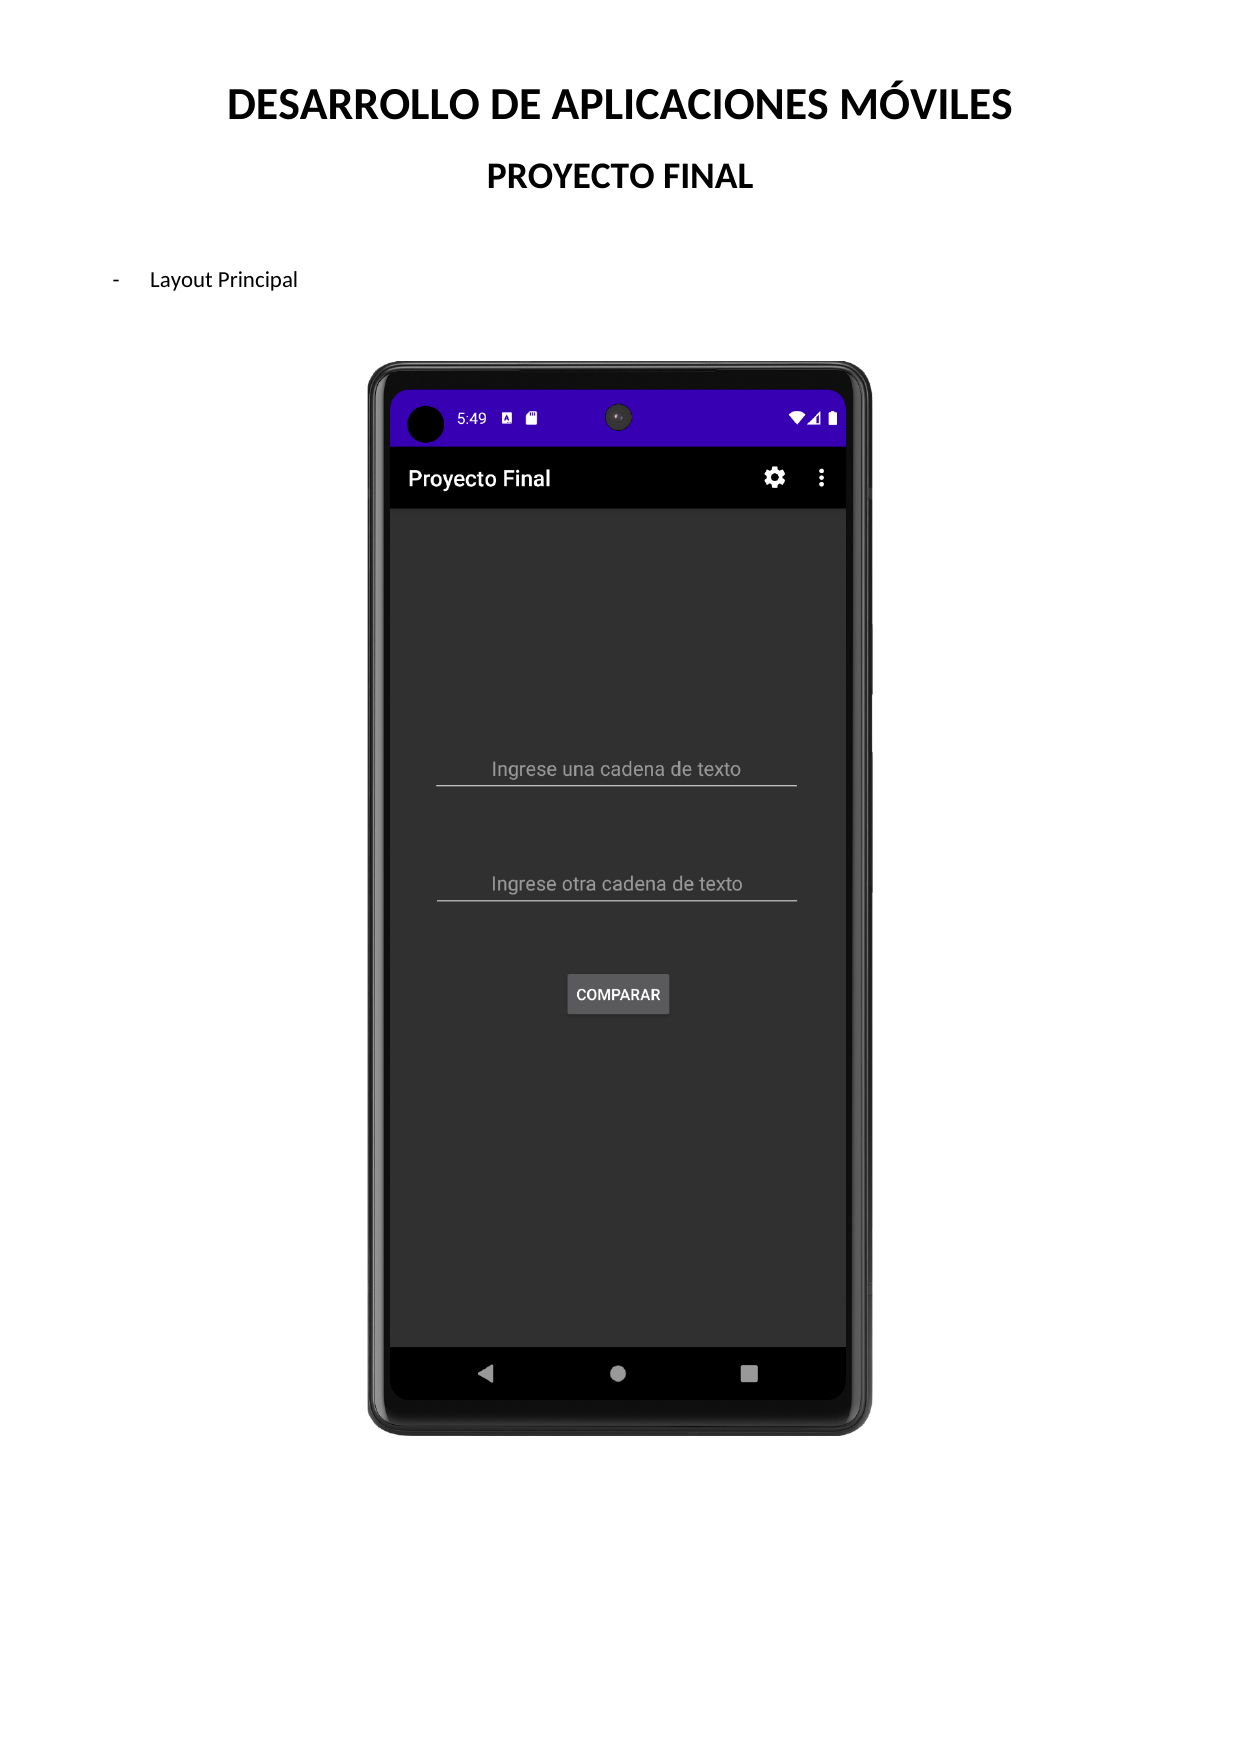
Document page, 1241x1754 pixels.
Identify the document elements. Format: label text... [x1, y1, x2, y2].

picture [366, 361, 873, 1432]
list Layout Principal [112, 265, 1165, 293]
text PROYECTO FINAL [75, 152, 1165, 198]
text DESARROLLO DE APLICACIONES MÓVILES [75, 75, 1165, 131]
